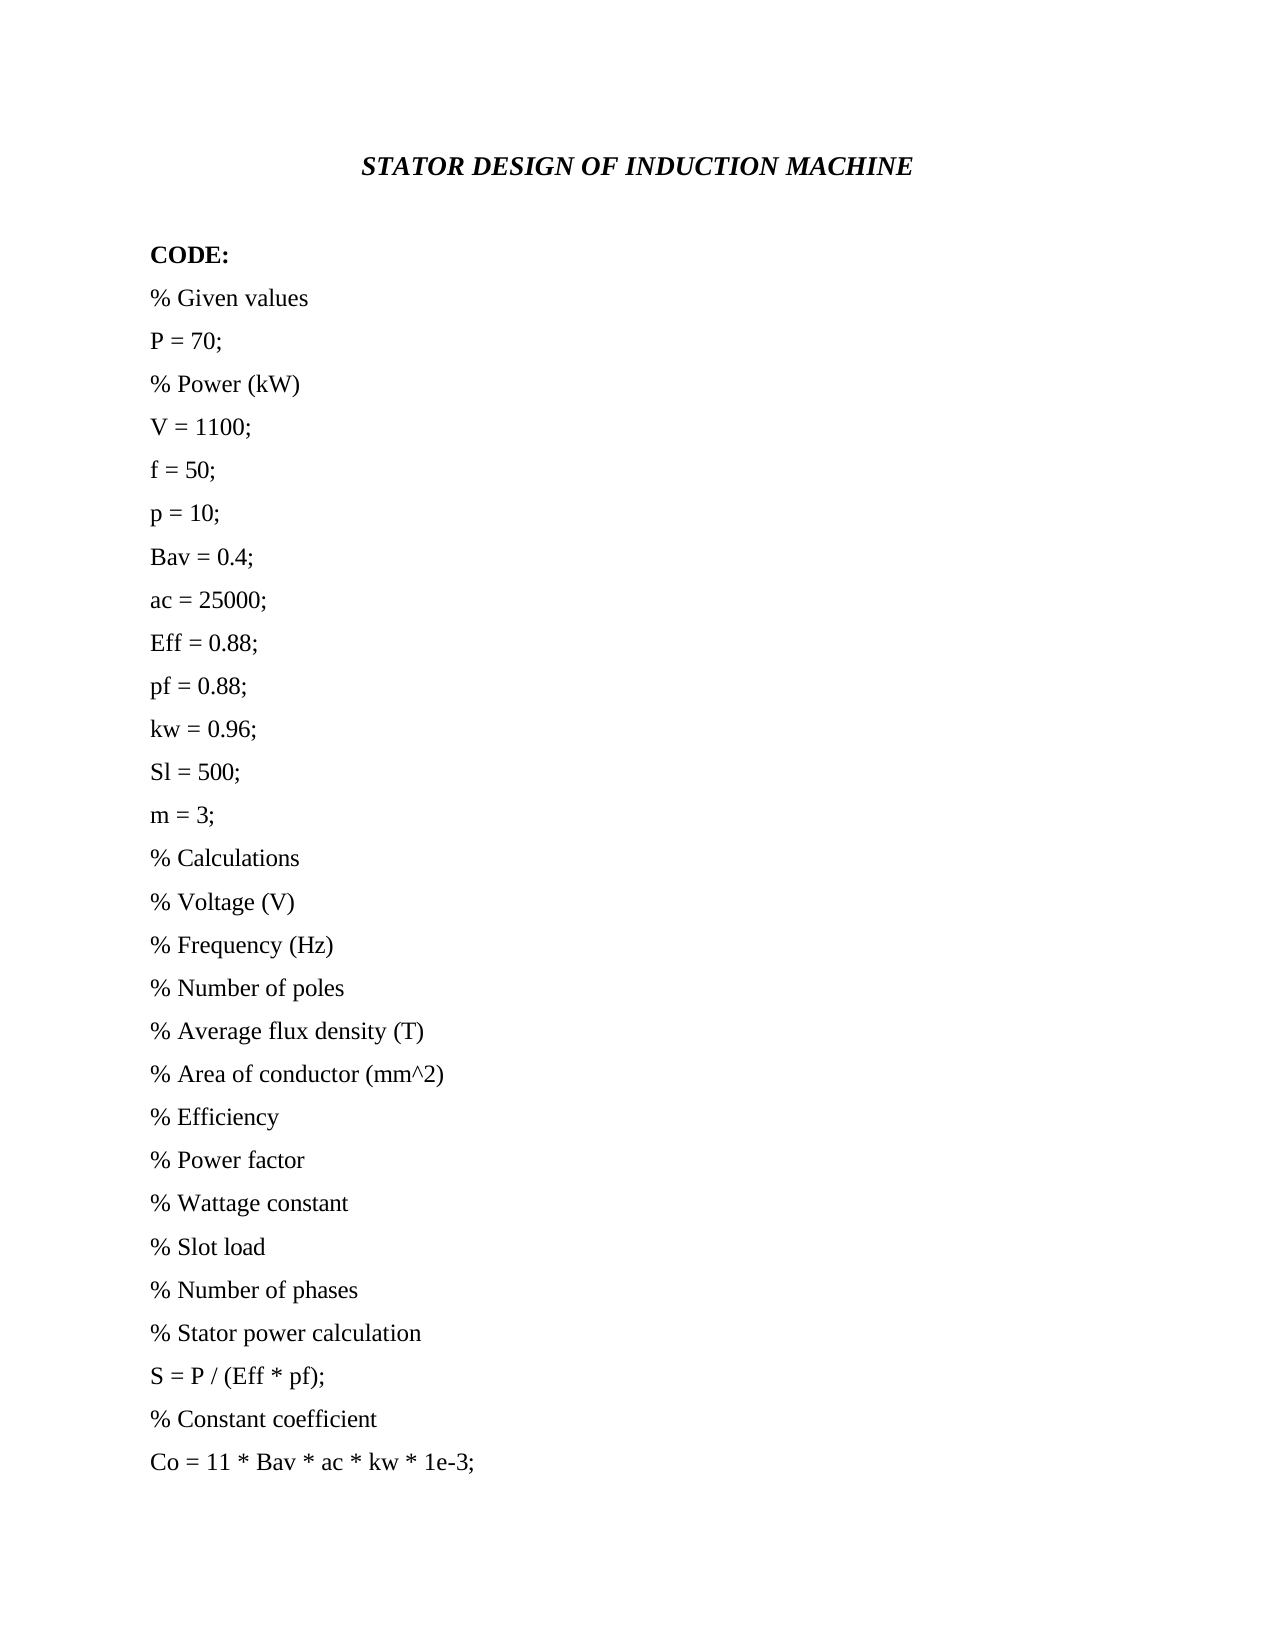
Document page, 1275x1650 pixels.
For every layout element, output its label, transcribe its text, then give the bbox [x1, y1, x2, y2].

text % Efficiency [150, 1102, 1087, 1131]
text % Number of poles [150, 973, 1087, 1002]
text % Wattage constant [150, 1188, 1087, 1217]
text Eff = 0.88; [150, 628, 1087, 657]
text Co = 11 * Bav * ac * kw * 1e-3; [150, 1447, 1087, 1476]
title STATOR DESIGN OF INDUCTION MACHINE [187, 150, 1087, 181]
text ac = 25000; [150, 585, 1087, 613]
text pf = 0.88; [150, 671, 1087, 700]
text CODE: [150, 240, 1087, 268]
text % Calculations [150, 843, 1087, 872]
text % Average flux density (T) [150, 1016, 1087, 1045]
text f = 50; [150, 455, 1087, 484]
text % Number of phases [150, 1275, 1087, 1303]
text % Constant coefficient [150, 1404, 1087, 1433]
text % Slot load [150, 1232, 1087, 1260]
text % Area of conductor (mm^2) [150, 1059, 1087, 1088]
text % Given values P = 70; [150, 283, 313, 355]
text % Stator power calculation S = P / (Eff * pf); [150, 1318, 429, 1390]
text Bav = 0.4; [150, 542, 1087, 570]
text p = 10; [150, 498, 1087, 527]
text % Power factor [150, 1145, 1087, 1174]
text Sl = 500; [150, 757, 1087, 786]
text % Voltage (V) [150, 887, 1087, 915]
text m = 3; [150, 800, 1087, 829]
text % Frequency (Hz) [150, 930, 1087, 958]
text kw = 0.96; [150, 714, 1087, 743]
text % Power (kW) V = 1100; [150, 369, 313, 441]
